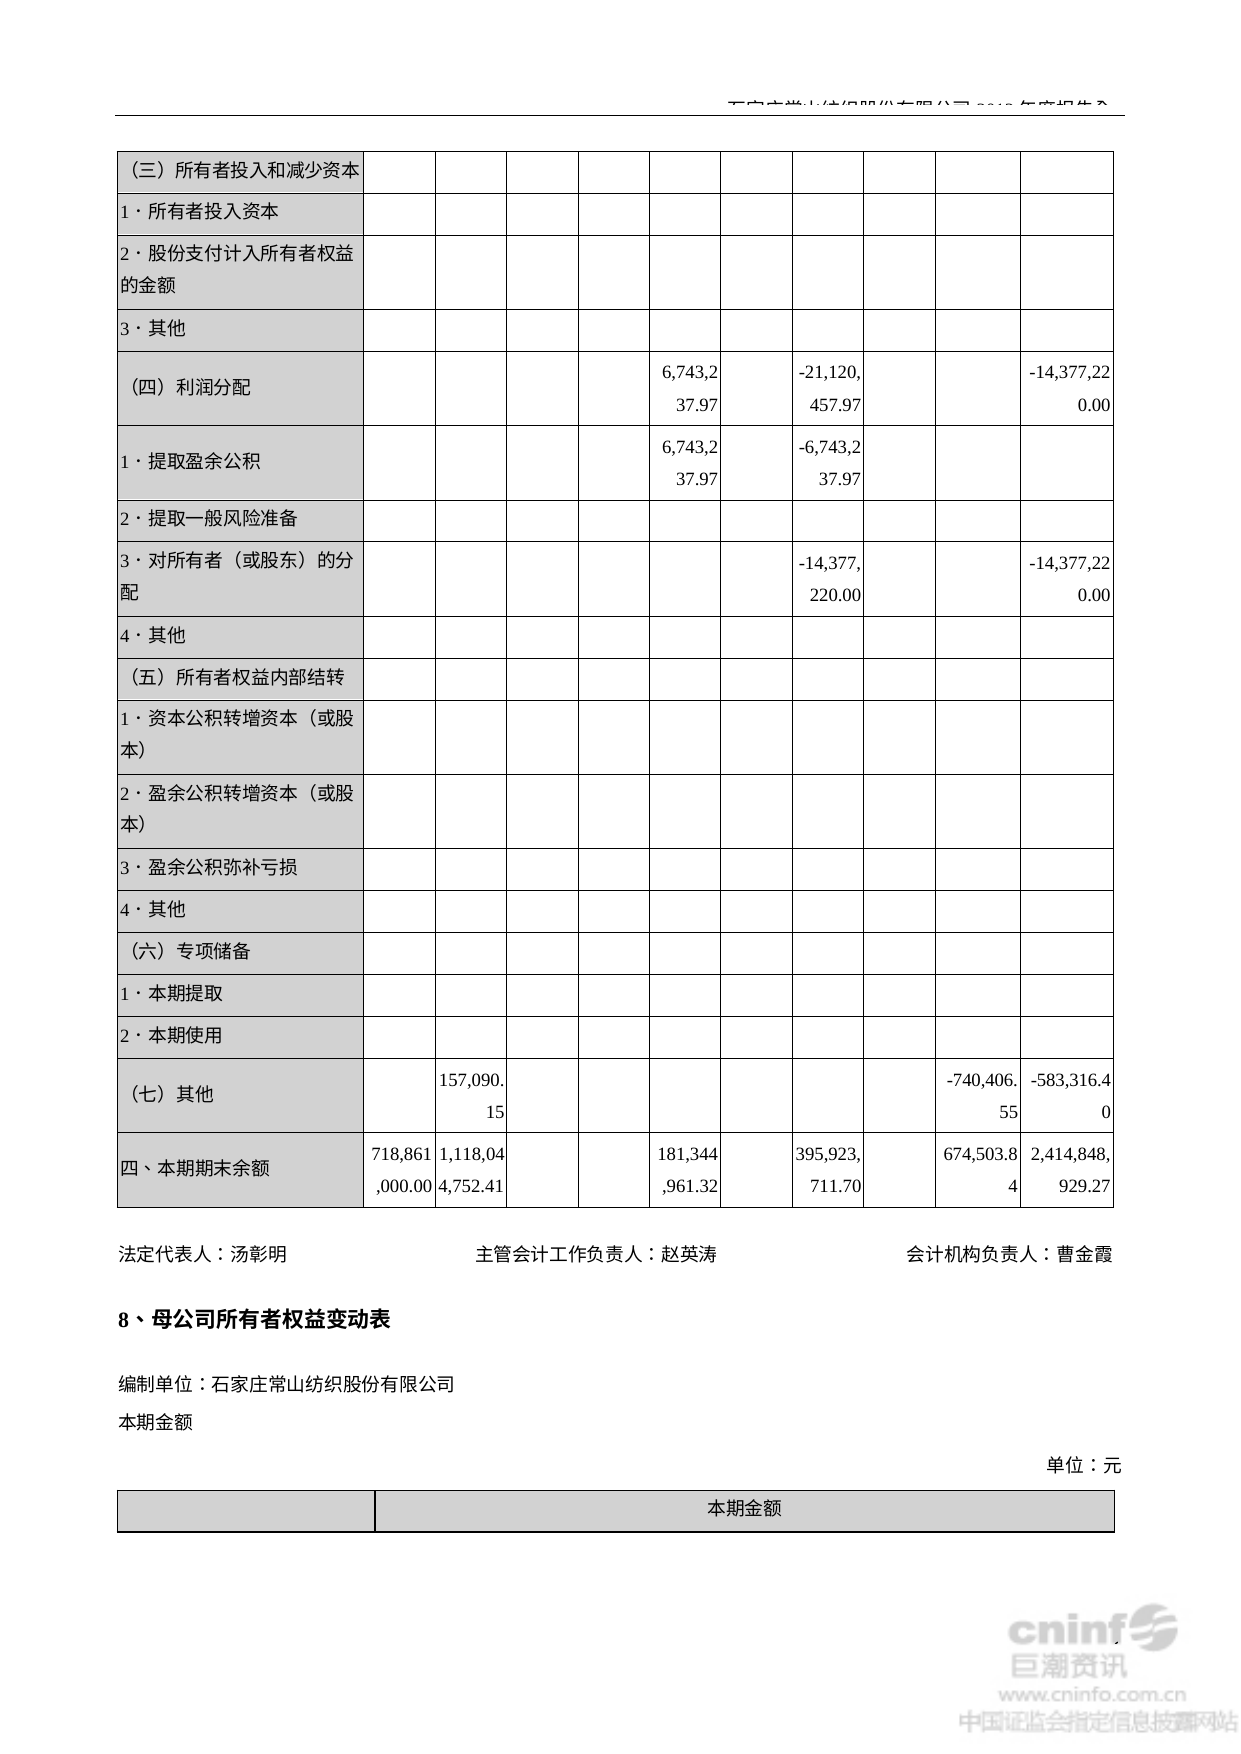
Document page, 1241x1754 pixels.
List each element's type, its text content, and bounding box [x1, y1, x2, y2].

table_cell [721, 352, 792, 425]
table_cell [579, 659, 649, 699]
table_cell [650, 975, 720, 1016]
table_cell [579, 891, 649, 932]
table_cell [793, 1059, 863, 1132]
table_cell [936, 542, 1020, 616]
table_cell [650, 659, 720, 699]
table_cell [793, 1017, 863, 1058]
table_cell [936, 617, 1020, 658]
text 法定代表人：汤彰明 主管会计工作负责人：赵英涛 会计机构负责人：曹金霞 [118, 1241, 1138, 1266]
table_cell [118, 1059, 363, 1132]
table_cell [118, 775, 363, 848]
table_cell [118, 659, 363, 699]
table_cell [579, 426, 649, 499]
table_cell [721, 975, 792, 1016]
picture [958, 1593, 1241, 1754]
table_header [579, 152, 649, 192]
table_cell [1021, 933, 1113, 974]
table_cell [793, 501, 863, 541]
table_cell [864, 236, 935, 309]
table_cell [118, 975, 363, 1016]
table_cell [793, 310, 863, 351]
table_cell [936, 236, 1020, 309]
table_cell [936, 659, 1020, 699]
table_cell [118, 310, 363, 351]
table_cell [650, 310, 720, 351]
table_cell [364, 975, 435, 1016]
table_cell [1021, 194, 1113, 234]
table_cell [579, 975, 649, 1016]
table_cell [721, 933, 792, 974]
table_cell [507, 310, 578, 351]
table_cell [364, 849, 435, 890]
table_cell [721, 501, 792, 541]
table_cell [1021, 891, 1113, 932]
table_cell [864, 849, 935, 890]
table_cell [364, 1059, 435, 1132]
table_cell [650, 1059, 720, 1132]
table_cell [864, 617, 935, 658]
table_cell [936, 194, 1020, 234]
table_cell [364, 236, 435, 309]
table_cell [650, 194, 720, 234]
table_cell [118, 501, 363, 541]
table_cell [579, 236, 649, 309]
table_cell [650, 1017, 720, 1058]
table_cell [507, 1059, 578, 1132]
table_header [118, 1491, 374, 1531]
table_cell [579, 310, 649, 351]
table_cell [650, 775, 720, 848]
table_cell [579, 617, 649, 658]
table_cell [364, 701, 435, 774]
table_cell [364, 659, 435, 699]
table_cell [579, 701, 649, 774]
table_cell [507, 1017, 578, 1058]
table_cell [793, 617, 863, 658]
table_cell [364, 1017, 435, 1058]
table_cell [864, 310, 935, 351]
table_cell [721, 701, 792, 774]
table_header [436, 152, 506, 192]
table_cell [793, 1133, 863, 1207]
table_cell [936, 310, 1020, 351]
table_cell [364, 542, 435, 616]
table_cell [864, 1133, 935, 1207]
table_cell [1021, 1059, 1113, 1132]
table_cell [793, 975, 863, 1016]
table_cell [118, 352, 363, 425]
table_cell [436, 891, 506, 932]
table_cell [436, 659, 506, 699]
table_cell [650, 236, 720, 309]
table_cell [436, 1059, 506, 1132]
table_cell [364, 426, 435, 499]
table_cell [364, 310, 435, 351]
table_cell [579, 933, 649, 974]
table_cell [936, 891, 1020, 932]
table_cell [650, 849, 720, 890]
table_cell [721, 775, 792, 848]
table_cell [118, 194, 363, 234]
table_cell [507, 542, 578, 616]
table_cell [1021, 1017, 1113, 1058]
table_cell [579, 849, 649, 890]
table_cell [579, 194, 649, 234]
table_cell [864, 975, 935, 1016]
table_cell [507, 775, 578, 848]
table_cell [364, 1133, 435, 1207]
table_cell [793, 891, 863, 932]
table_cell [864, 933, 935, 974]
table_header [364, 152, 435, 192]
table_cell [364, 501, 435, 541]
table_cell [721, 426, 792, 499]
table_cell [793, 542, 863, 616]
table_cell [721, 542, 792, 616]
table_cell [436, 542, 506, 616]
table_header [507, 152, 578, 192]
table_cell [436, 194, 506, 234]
subtitle 8、母公司所有者权益变动表 [118, 1304, 1138, 1334]
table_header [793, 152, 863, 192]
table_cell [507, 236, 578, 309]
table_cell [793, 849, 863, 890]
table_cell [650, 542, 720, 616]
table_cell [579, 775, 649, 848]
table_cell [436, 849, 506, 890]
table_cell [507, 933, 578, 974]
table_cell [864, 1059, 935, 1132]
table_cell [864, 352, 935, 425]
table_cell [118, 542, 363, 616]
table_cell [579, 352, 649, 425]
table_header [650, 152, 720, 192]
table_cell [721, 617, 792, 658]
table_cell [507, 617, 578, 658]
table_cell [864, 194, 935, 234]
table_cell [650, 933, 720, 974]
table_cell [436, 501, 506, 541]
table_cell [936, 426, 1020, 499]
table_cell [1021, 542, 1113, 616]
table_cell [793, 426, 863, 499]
text 编制单位：石家庄常山纺织股份有限公司 本期金额 [118, 1371, 457, 1435]
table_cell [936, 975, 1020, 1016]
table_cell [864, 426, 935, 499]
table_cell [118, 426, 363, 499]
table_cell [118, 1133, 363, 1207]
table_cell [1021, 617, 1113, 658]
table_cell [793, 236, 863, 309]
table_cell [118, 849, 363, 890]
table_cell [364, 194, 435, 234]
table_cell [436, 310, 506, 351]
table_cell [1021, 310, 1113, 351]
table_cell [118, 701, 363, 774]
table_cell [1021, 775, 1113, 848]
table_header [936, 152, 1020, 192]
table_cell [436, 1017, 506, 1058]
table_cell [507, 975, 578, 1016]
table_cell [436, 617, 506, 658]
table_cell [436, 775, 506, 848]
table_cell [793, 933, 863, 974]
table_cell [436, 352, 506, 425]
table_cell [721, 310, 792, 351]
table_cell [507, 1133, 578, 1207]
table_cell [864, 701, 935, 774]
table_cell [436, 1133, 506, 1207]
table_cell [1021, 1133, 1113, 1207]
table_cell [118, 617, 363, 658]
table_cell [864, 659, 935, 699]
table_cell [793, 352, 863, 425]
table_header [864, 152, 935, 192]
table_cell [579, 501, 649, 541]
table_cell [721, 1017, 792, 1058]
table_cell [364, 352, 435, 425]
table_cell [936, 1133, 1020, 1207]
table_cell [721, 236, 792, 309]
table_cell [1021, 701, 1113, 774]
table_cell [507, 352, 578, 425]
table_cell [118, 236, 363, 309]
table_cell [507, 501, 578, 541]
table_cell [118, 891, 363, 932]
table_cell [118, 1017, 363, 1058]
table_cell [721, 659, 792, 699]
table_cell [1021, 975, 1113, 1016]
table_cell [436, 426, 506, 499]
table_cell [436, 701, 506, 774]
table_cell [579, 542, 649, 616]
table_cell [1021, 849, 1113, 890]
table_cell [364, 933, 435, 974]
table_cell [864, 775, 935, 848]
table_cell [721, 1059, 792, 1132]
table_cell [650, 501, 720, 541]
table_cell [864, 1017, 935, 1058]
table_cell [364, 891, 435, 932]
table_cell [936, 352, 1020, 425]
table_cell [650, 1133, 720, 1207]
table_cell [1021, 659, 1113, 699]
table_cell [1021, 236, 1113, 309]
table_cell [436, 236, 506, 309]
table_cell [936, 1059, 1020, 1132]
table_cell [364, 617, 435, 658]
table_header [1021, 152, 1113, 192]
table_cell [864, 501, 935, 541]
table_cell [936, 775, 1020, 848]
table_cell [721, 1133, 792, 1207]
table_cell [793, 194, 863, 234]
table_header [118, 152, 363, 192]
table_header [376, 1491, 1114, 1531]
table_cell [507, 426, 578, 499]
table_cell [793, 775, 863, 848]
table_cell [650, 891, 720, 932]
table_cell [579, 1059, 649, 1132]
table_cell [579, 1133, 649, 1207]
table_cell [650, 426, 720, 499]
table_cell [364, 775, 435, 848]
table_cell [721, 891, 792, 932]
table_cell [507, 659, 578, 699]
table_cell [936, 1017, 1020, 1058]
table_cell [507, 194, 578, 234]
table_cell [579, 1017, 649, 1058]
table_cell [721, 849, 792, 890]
text 单位：元 [1047, 1452, 1240, 1478]
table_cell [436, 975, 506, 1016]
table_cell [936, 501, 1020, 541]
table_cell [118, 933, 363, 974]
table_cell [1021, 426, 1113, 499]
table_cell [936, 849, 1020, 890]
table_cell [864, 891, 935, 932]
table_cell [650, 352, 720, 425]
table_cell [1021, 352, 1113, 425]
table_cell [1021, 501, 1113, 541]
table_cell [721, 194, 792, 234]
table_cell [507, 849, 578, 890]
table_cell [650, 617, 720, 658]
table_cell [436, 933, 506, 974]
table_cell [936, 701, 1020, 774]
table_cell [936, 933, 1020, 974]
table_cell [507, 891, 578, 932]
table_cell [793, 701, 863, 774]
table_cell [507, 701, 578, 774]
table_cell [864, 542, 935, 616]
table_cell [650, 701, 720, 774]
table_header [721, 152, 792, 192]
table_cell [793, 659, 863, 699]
